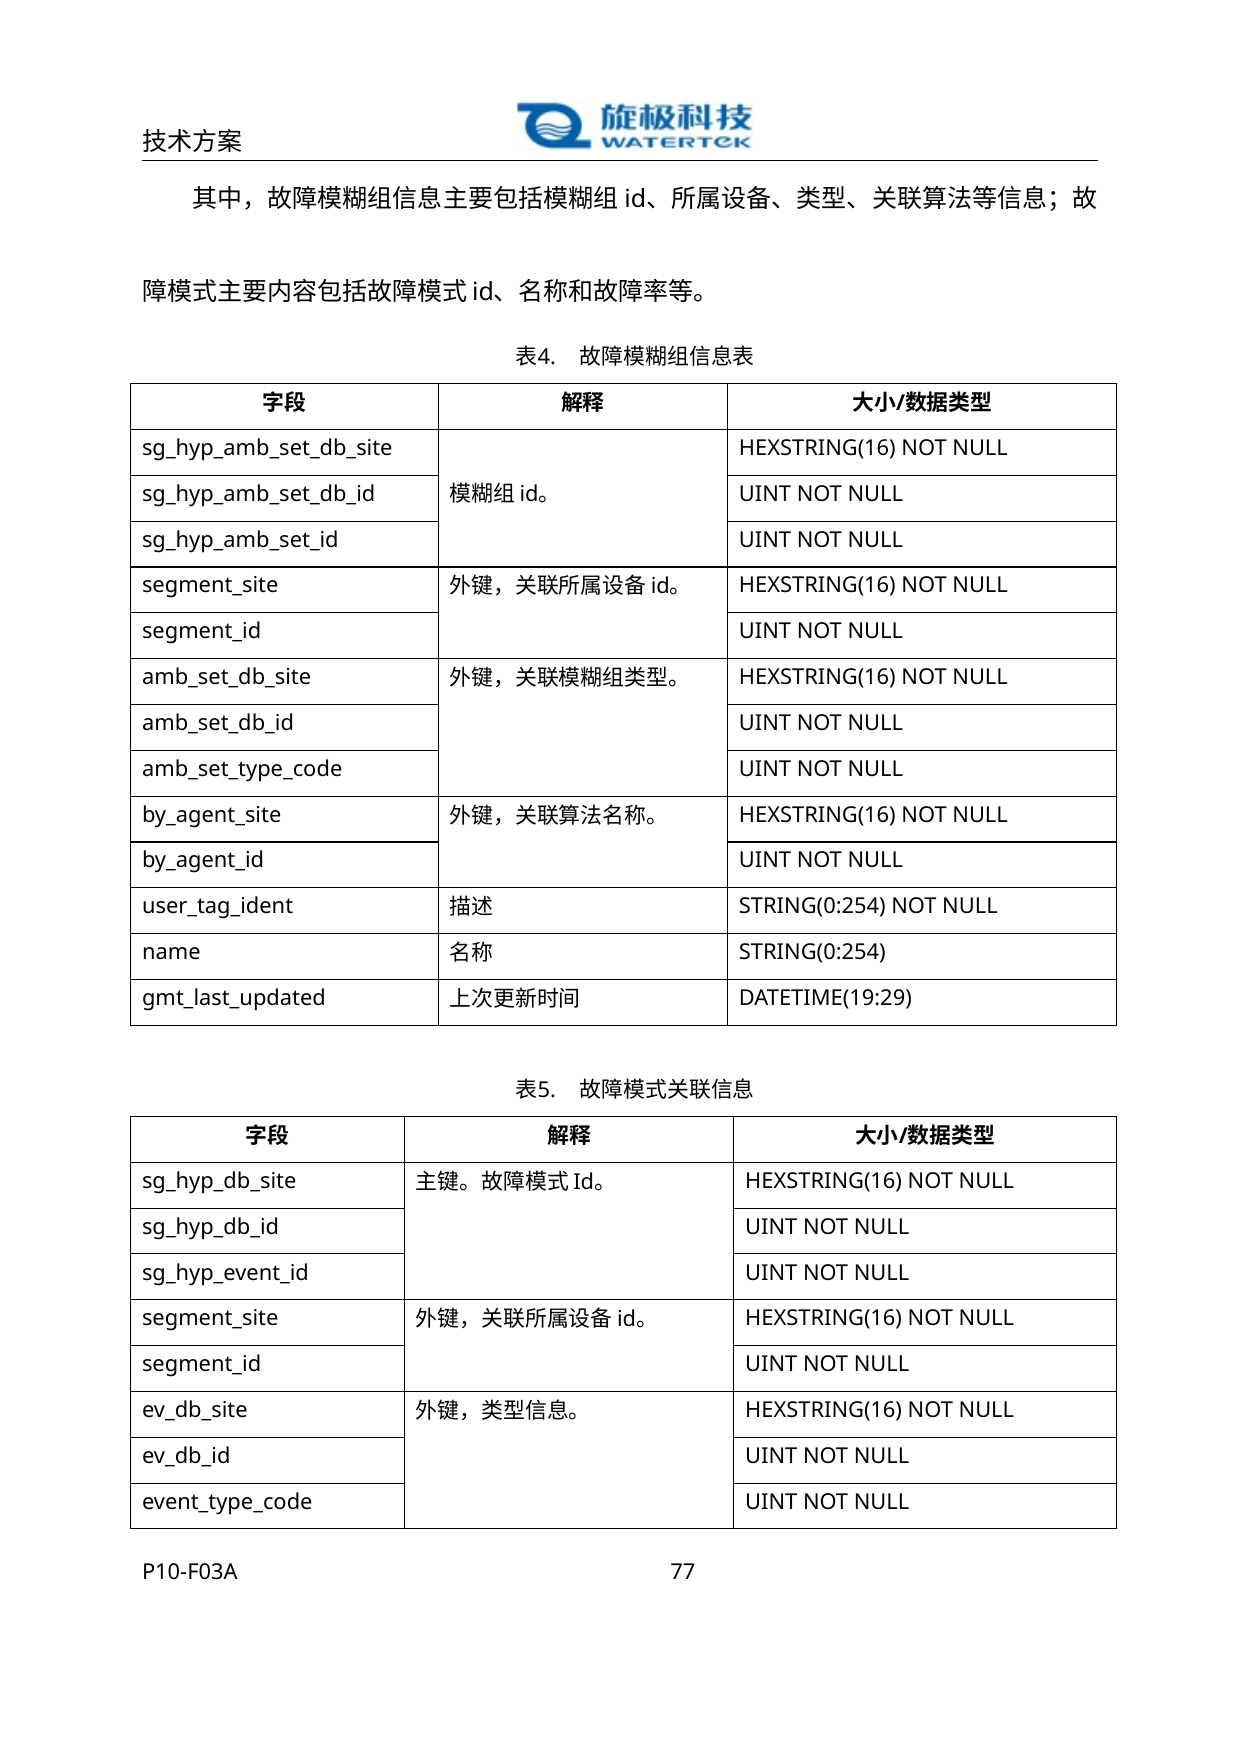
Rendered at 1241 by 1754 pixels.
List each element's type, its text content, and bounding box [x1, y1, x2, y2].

table_cell HEXSTRING(16) NOT NULL [734, 1392, 1116, 1437]
table_cell 名称 [439, 934, 727, 979]
table_cell ev_db_site [131, 1392, 404, 1437]
table_cell UINT NOT NULL [728, 476, 1116, 521]
table_header 字段 [131, 1117, 404, 1162]
table_cell UINT NOT NULL [734, 1438, 1116, 1482]
table_cell HEXSTRING(16) NOT NULL [734, 1163, 1116, 1207]
table_cell DATETIME(19:29) [728, 980, 1116, 1025]
table_cell segment_site [131, 1300, 404, 1345]
table_cell HEXSTRING(16) NOT NULL [734, 1300, 1116, 1345]
table_header 解释 [439, 384, 727, 429]
table_cell 外键，关联算法名称。 [439, 797, 727, 887]
table_cell HEXSTRING(16) NOT NULL [728, 430, 1116, 475]
list 故障模糊组信息表 [192, 338, 1098, 372]
table_cell user_tag_ident [131, 888, 438, 933]
table_cell UINT NOT NULL [728, 705, 1116, 750]
table_cell sg_hyp_amb_set_db_site [131, 430, 438, 475]
table_header 大小/数据类型 [728, 384, 1116, 429]
table_cell amb_set_db_site [131, 659, 438, 704]
table_cell UINT NOT NULL [734, 1346, 1116, 1391]
table_cell 模糊组id。 [439, 430, 727, 566]
table_cell by_agent_site [131, 797, 438, 841]
table_cell sg_hyp_event_id [131, 1254, 404, 1299]
table_cell segment_site [131, 568, 438, 612]
table_cell amb_set_db_id [131, 705, 438, 750]
table_cell UINT NOT NULL [728, 843, 1116, 887]
table_cell UINT NOT NULL [734, 1254, 1116, 1299]
table_cell ev_db_id [131, 1438, 404, 1482]
table_cell sg_hyp_db_id [131, 1209, 404, 1253]
table_cell UINT NOT NULL [728, 613, 1116, 658]
table_cell amb_set_type_code [131, 751, 438, 796]
table_header 字段 [131, 384, 438, 429]
table_cell segment_id [131, 613, 438, 658]
table_cell name [131, 934, 438, 979]
picture [516, 100, 754, 151]
table_cell HEXSTRING(16) NOT NULL [728, 797, 1116, 841]
table_cell 上次更新时间 [439, 980, 727, 1025]
table_cell UINT NOT NULL [728, 751, 1116, 796]
text 其中，故障模糊组信息主要包括模糊组id、所属设备、类型、关联算法等信息；故障模式主要内容包括故障模式id、名称和故障率等。 [142, 162, 1098, 324]
table_cell event_type_code [131, 1484, 404, 1528]
table_cell segment_id [131, 1346, 404, 1391]
table_cell gmt_last_updated [131, 980, 438, 1025]
table_cell 外键，关联模糊组类型。 [439, 659, 727, 796]
list 故障模式关联信息 [192, 1071, 1098, 1104]
table_cell 外键，关联所属设备id。 [405, 1300, 733, 1391]
table_header 解释 [405, 1117, 733, 1162]
table_cell 外键，关联所属设备id。 [439, 568, 727, 658]
table_cell sg_hyp_db_site [131, 1163, 404, 1207]
table_cell HEXSTRING(16) NOT NULL [728, 568, 1116, 612]
table_cell STRING(0:254) [728, 934, 1116, 979]
table_cell STRING(0:254) NOT NULL [728, 888, 1116, 933]
table_cell sg_hyp_amb_set_id [131, 522, 438, 566]
table_cell UINT NOT NULL [728, 522, 1116, 566]
table_cell 外键，类型信息。 [405, 1392, 733, 1528]
table_cell sg_hyp_amb_set_db_id [131, 476, 438, 521]
table_header 大小/数据类型 [734, 1117, 1116, 1162]
table_cell 描述 [439, 888, 727, 933]
table_cell UINT NOT NULL [734, 1484, 1116, 1528]
table_cell UINT NOT NULL [734, 1209, 1116, 1253]
table_cell by_agent_id [131, 843, 438, 887]
table_cell 主键。故障模式Id。 [405, 1163, 733, 1299]
table_cell HEXSTRING(16) NOT NULL [728, 659, 1116, 704]
